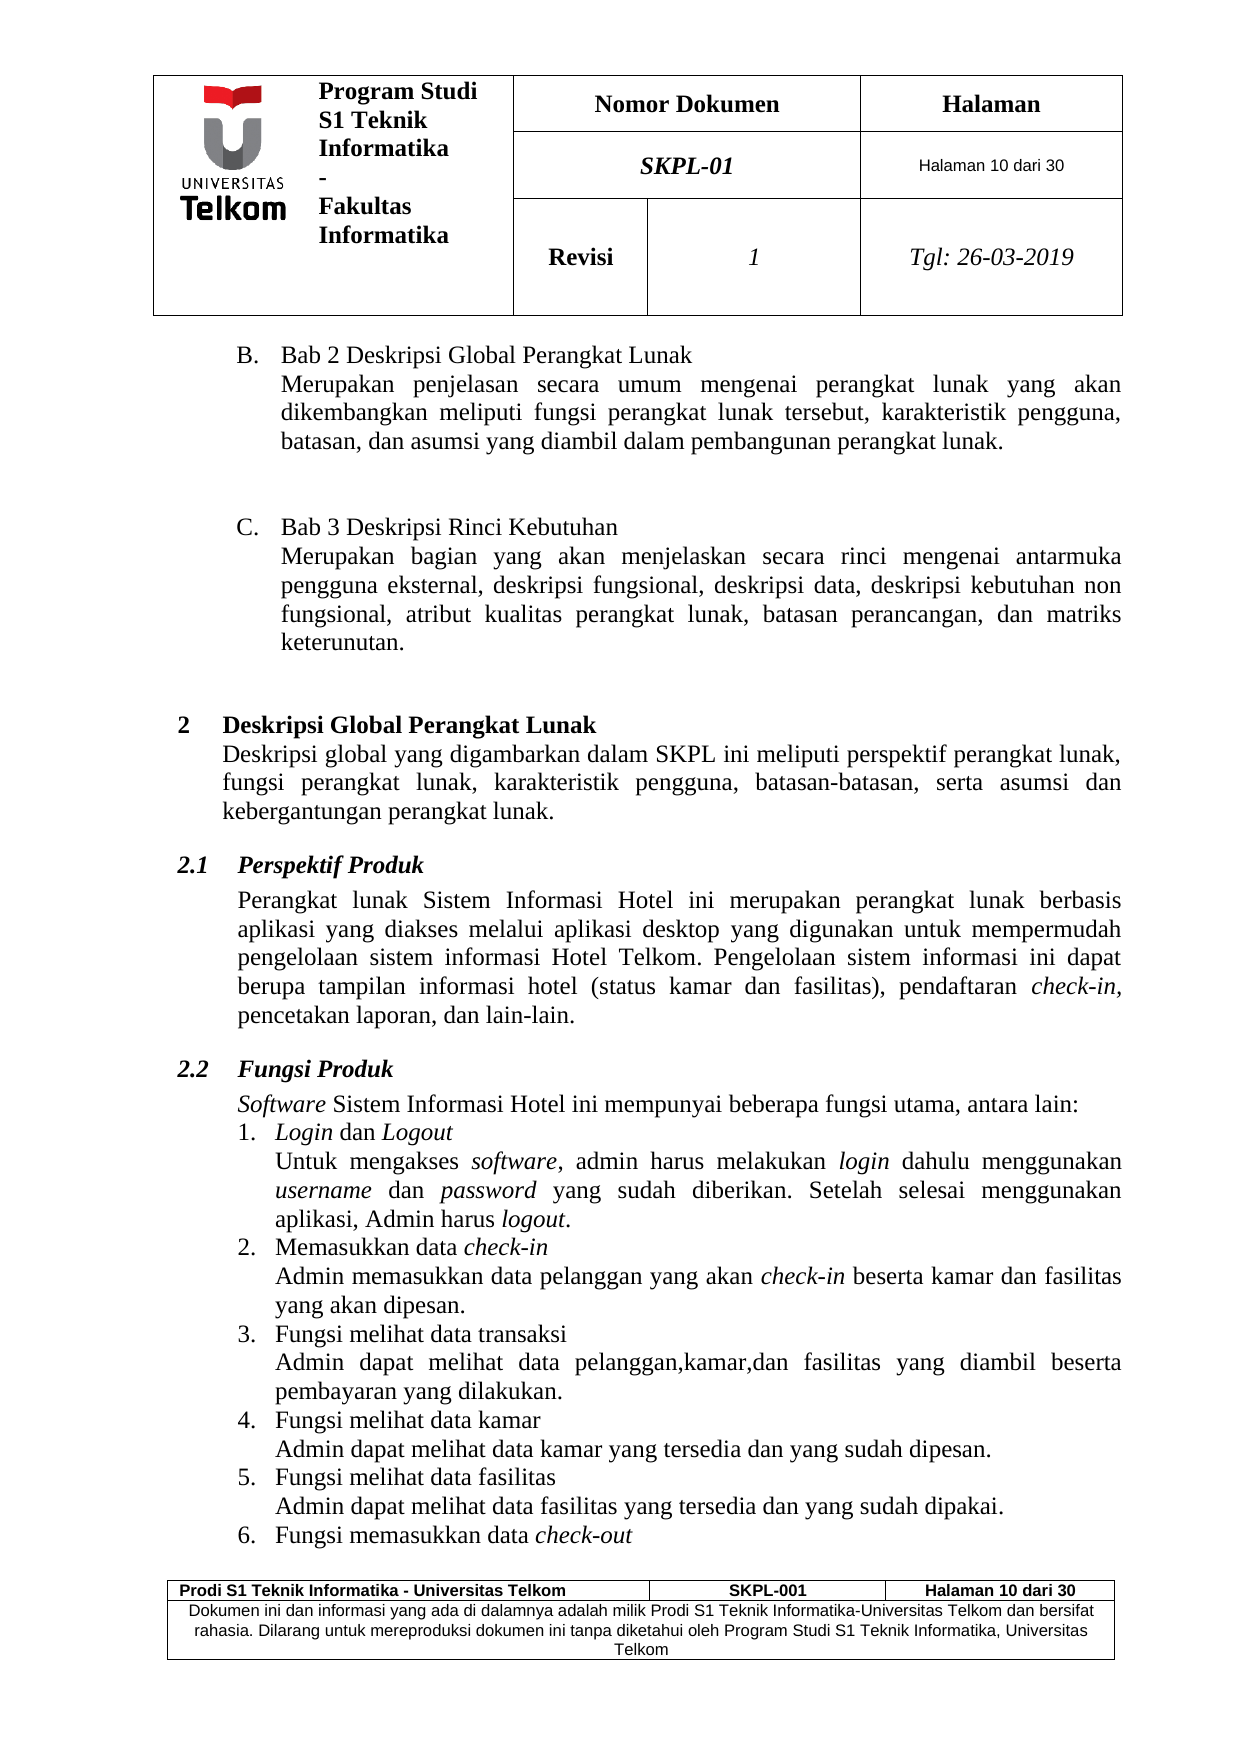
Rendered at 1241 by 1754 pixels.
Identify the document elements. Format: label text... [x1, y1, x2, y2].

list Memasukkan data check-in [237, 1232, 1122, 1261]
list Fungsi melihat data transaksi [237, 1319, 1122, 1347]
list Fungsi melihat data fasilitas [237, 1462, 1122, 1491]
text Merupakan penjelasan secara umum mengenai perangkat lunak yang akan dikembangkan meliputi fungsi perangkat lunak tersebut, karakteristik pengguna, batasan, dan asumsi yang diambil dalam pembangunan perangkat lunak. [281, 369, 1122, 455]
picture [165, 76, 300, 231]
list Fungsi melihat data kamar [237, 1405, 1122, 1434]
text Perangkat lunak Sistem Informasi Hotel ini merupakan perangkat lunak berbasis aplikasi yang diakses melalui aplikasi desktop yang digunakan untuk mempermudah pengelolaan sistem informasi Hotel Telkom. Pengelolaan sistem informasi ini dapat berupa tampilan informasi hotel (status kamar dan fasilitas), pendaftaran check-in, pencetakan laporan, dan lain-lain. [237, 885, 1122, 1029]
text Merupakan bagian yang akan menjelaskan secara rinci mengenai antarmuka pengguna eksternal, deskripsi fungsional, deskripsi data, deskripsi kebutuhan non fungsional, atribut kualitas perangkat lunak, batasan perancangan, dan matriks keterunutan. [281, 541, 1122, 656]
text Admin memasukkan data pelanggan yang akan check-in beserta kamar dan fasilitas yang akan dipesan. [275, 1261, 1122, 1319]
list Bab 3 Deskripsi Rinci Kebutuhan [236, 512, 1122, 541]
text Admin dapat melihat data fasilitas yang tersedia dan yang sudah dipakai. [252, 1491, 1122, 1520]
subtitle Perspektif Produk [177, 850, 1122, 879]
subtitle Deskripsi Global Perangkat Lunak [177, 710, 1122, 739]
text Admin dapat melihat data pelanggan,kamar,dan fasilitas yang diambil beserta pembayaran yang dilakukan. [275, 1347, 1122, 1405]
subtitle Fungsi Produk [177, 1054, 1122, 1082]
list Fungsi memasukkan data check-out [237, 1520, 1122, 1549]
list Login dan Logout [237, 1117, 1122, 1146]
list Bab 2 Deskripsi Global Perangkat Lunak [236, 340, 1122, 369]
text Untuk mengakses software, admin harus melakukan login dahulu menggunakan username dan password yang sudah diberikan. Setelah selesai menggunakan aplikasi, Admin harus logout. [275, 1146, 1122, 1232]
text Software Sistem Informasi Hotel ini mempunyai beberapa fungsi utama, antara lain: [177, 1089, 1122, 1117]
text Admin dapat melihat data kamar yang tersedia dan yang sudah dipesan. [252, 1434, 1122, 1462]
text Deskripsi global yang digambarkan dalam SKPL ini meliputi perspektif perangkat lunak, fungsi perangkat lunak, karakteristik pengguna, batasan-batasan, serta asumsi dan kebergantungan perangkat lunak. [222, 739, 1122, 825]
